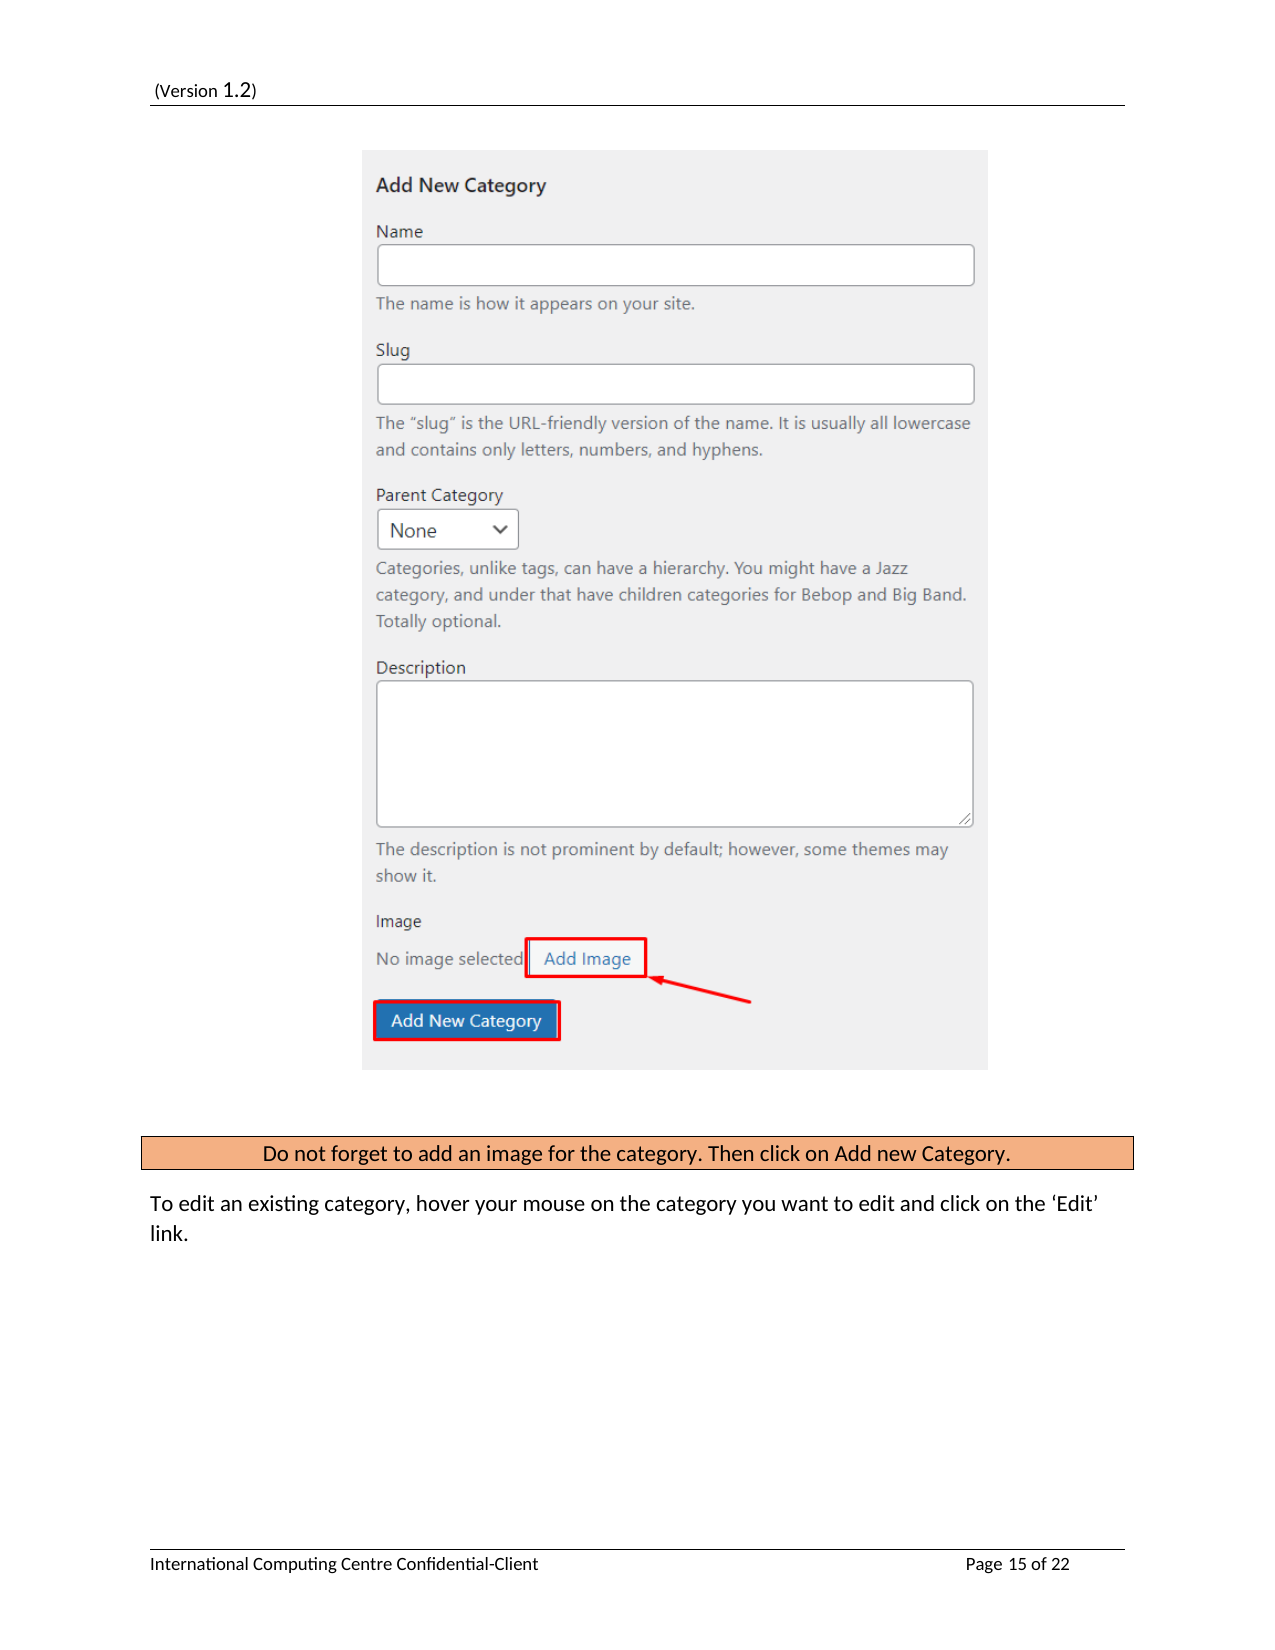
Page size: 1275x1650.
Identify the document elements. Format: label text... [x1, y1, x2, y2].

picture [362, 150, 988, 1070]
text Do not forget to add an image for the category. Then click on Add new Category. [142, 1137, 1133, 1169]
text To edit an existing category, hover your mouse on the category you want to edit and click on the ‘Edit’ link. [150, 1189, 1125, 1247]
